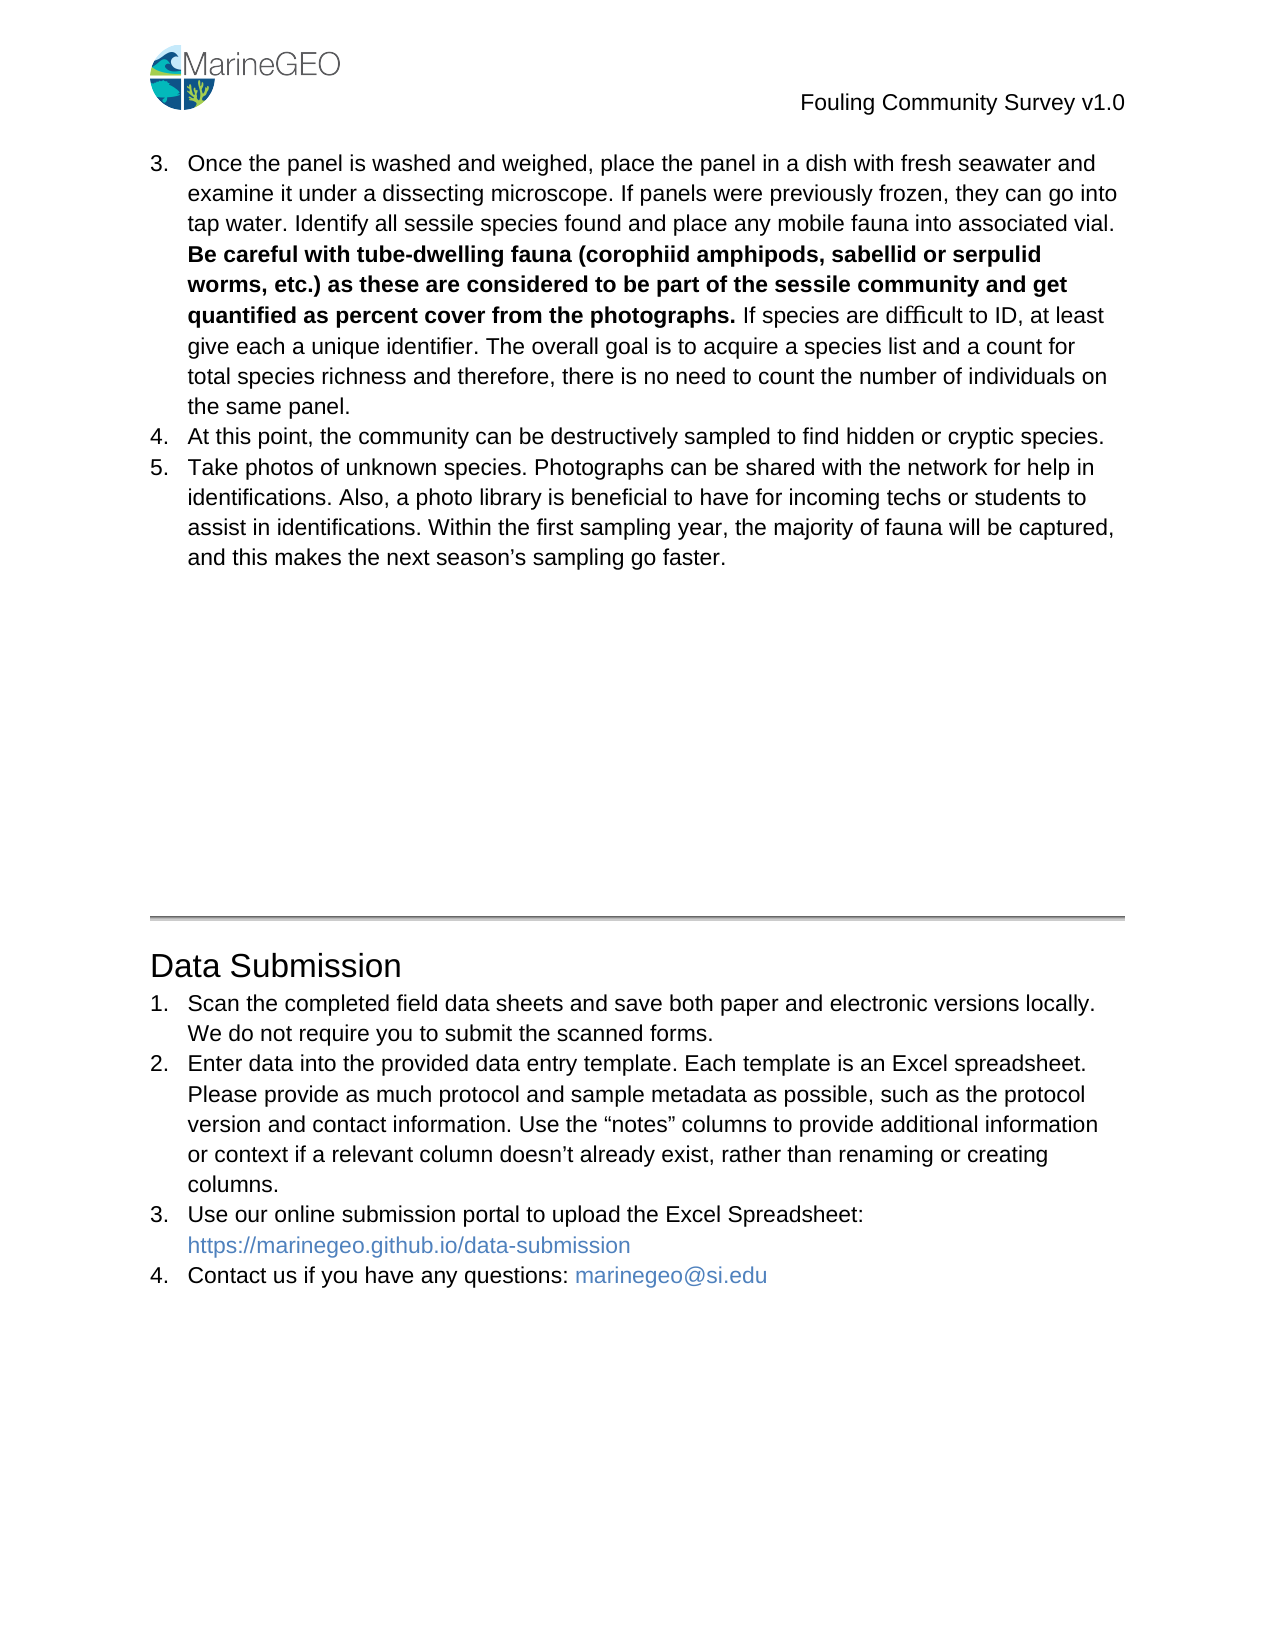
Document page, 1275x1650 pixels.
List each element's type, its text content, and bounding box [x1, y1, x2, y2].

list Use our online submission portal to upload the Excel Spreadsheet: https://marinegeo.github.io/data-submission [150, 1201, 1125, 1258]
text Data Submission [150, 946, 1125, 984]
list Once the panel is washed and weighed, place the panel in a dish with fresh seawater and examine it under a dissecting microscope. If panels were previously frozen, they can go into tap water. Identify all sessile species found and place any mobile fauna into associated vial. Be careful with tube-dwelling fauna (corophiid amphipods, sabellid or serpulid worms, etc.) as these are considered to be part of the sessile community and get quantified as percent cover from the photographs. If species are diﬃcult to ID, at least give each a unique identifier. The overall goal is to acquire a species list and a count for total species richness and therefore, there is no need to count the number of individuals on the same panel. [150, 150, 1125, 419]
list Contact us if you have any questions: marinegeo@si.edu [150, 1262, 1125, 1288]
picture [150, 45, 340, 110]
list Scan the completed field data sheets and save both paper and electronic versions locally. We do not require you to submit the scanned forms. [150, 990, 1125, 1046]
list Take photos of unknown species. Photographs can be shared with the network for help in identifications. Also, a photo library is beneficial to have for incoming techs or students to assist in identifications. Within the first sampling year, the majority of fauna will be captured, and this makes the next season’s sampling go faster. [150, 453, 1125, 571]
list Enter data into the provided data entry template. Each template is an Excel spreadsheet. Please provide as much protocol and sample metadata as possible, such as the protocol version and contact information. Use the “notes” columns to provide additional information or context if a relevant column doesn’t already exist, rather than renaming or creating columns. [150, 1050, 1125, 1197]
picture [150, 916, 1125, 921]
list At this point, the community can be destructively sampled to find hidden or cryptic species. [150, 423, 1125, 450]
